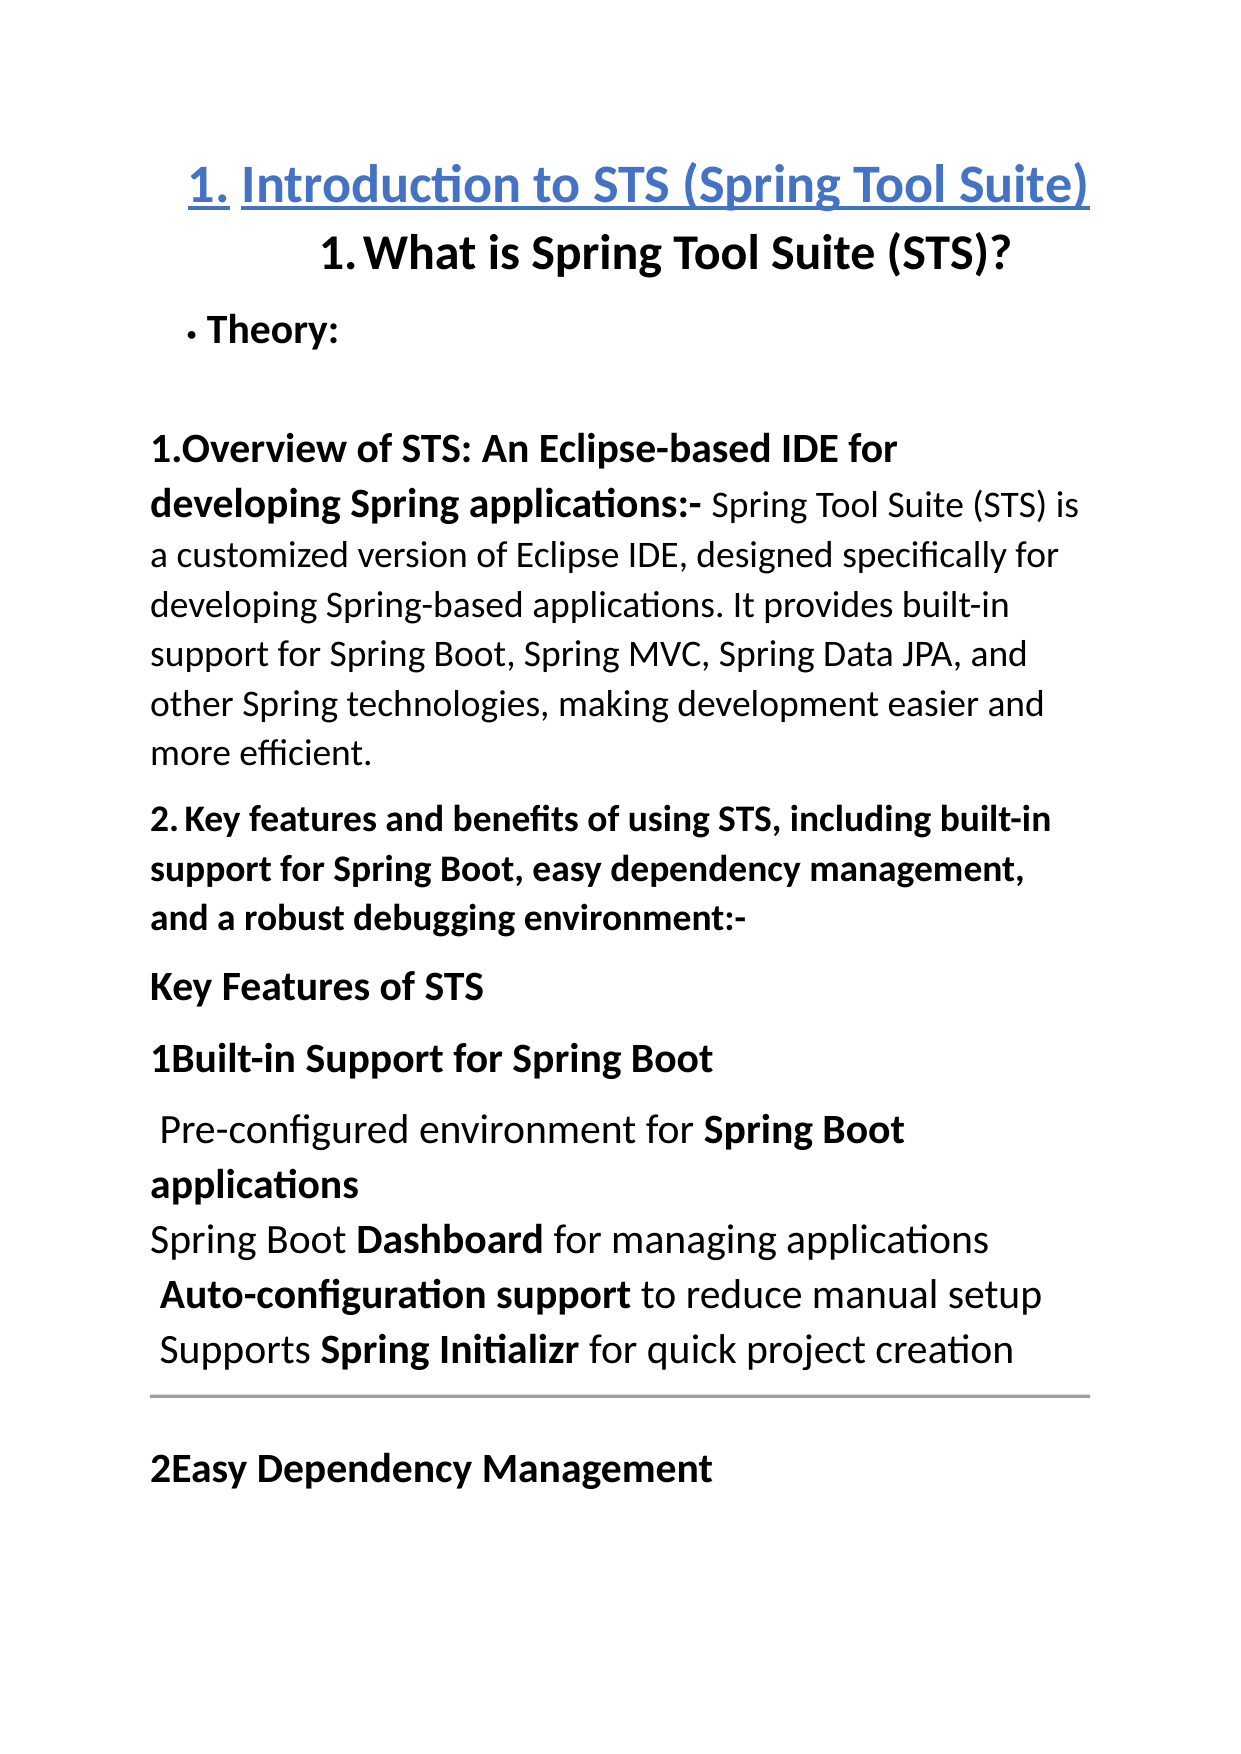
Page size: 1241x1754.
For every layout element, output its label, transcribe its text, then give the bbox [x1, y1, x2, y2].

text Theory: [150, 303, 1090, 354]
text 2️Easy Dependency Management [150, 1442, 1090, 1492]
text 1️Built-in Support for Spring Boot [150, 1032, 1090, 1083]
list Introduction to STS (Spring Tool Suite) 1. What is Spring Tool Suite (STS)? [187, 150, 1090, 282]
text Pre-configured environment for Spring Boot applications Spring Boot Dashboard for managing applications Auto-configuration support to reduce manual setup Supports Spring Initializr for quick project creation [150, 1103, 1090, 1374]
text 2. Key features and benefits of using STS, including built-in support for Spring Boot, easy dependency management, and a robust debugging environment:- [150, 795, 1090, 940]
text Key Features of STS [150, 960, 1090, 1011]
text 1.Overview of STS: An Eclipse-based IDE for developing Spring applications:- Spring Tool Suite (STS) is a customized version of Eclipse IDE, designed specifically for developing Spring-based applications. It provides built-in support for Spring Boot, Spring MVC, Spring Data JPA, and other Spring technologies, making development easier and more efficient. [150, 422, 1090, 775]
